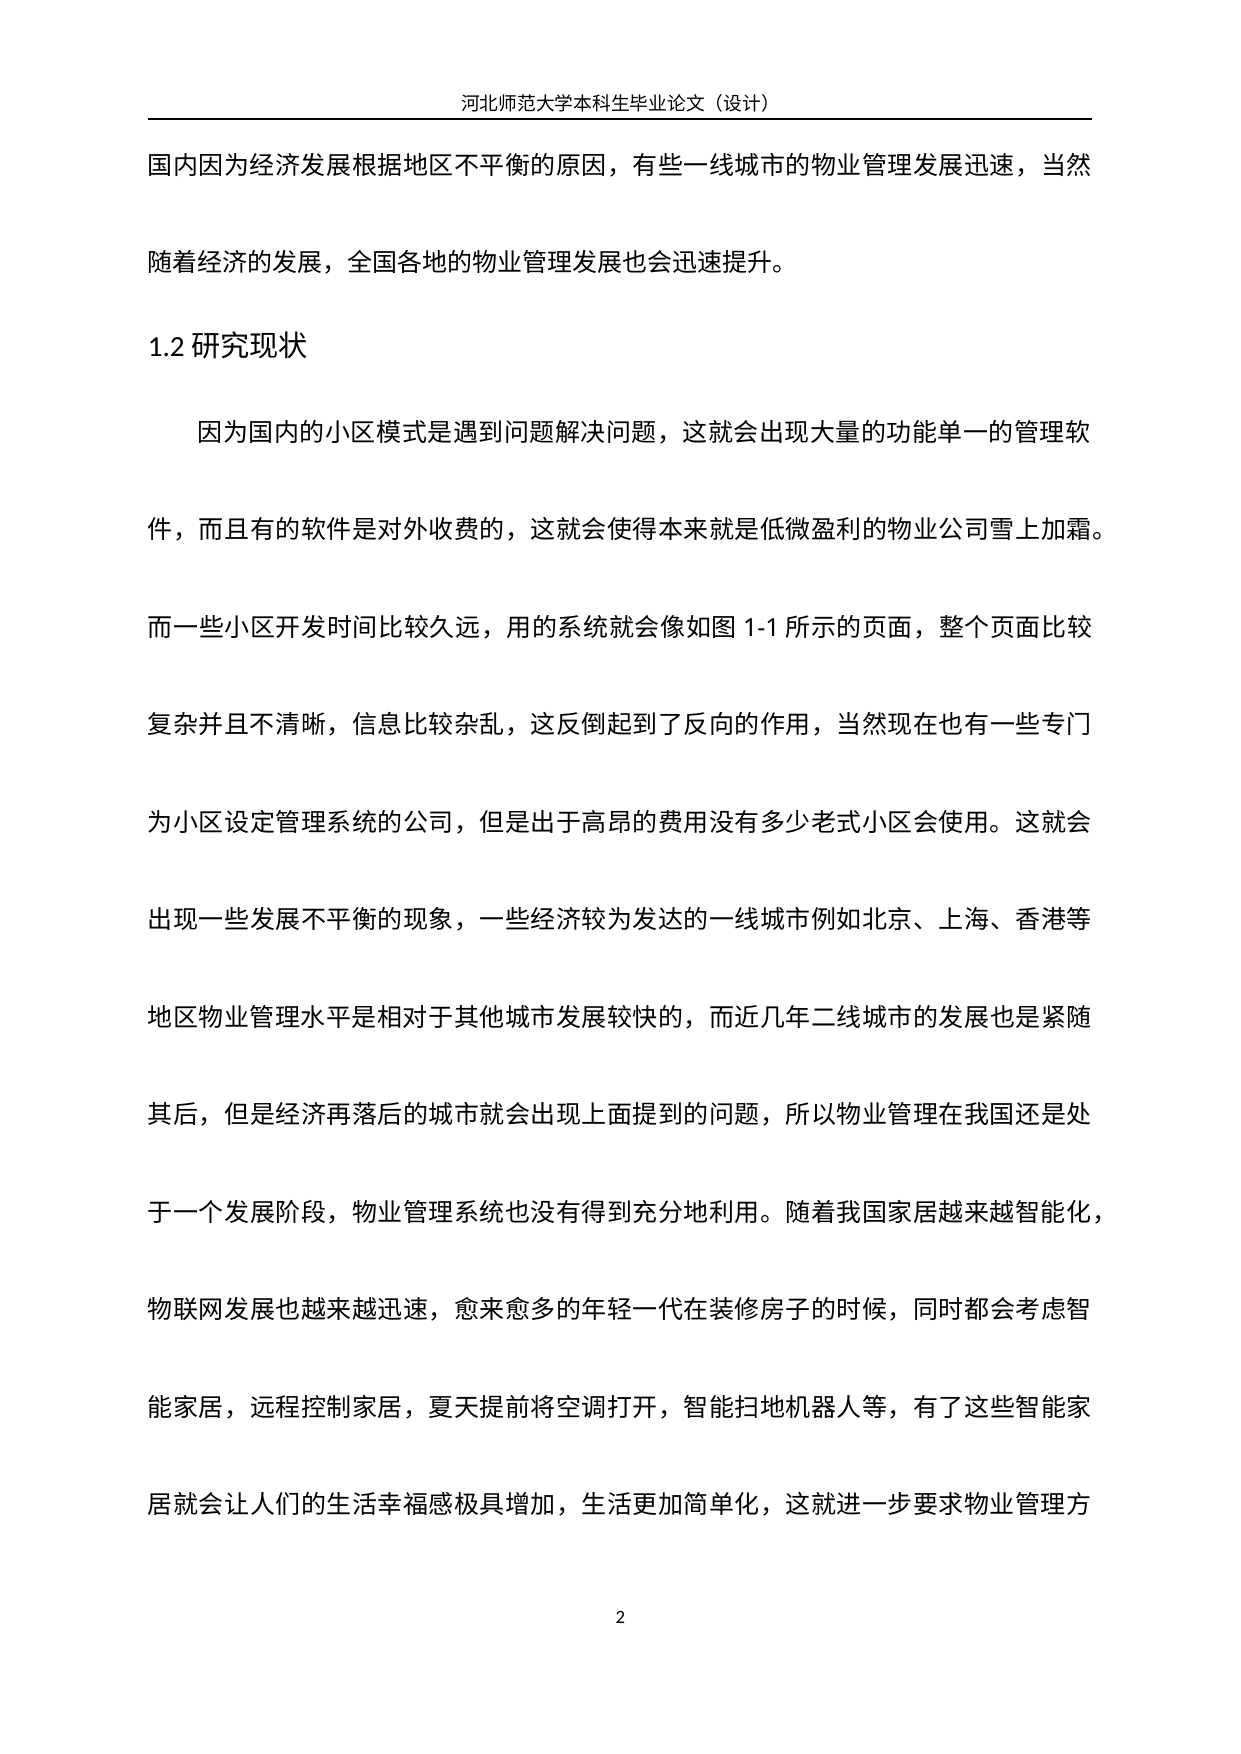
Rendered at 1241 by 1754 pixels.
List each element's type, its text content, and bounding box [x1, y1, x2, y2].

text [148, 398, 1092, 1535]
subtitle 1.2 研究现状 [148, 311, 1092, 376]
